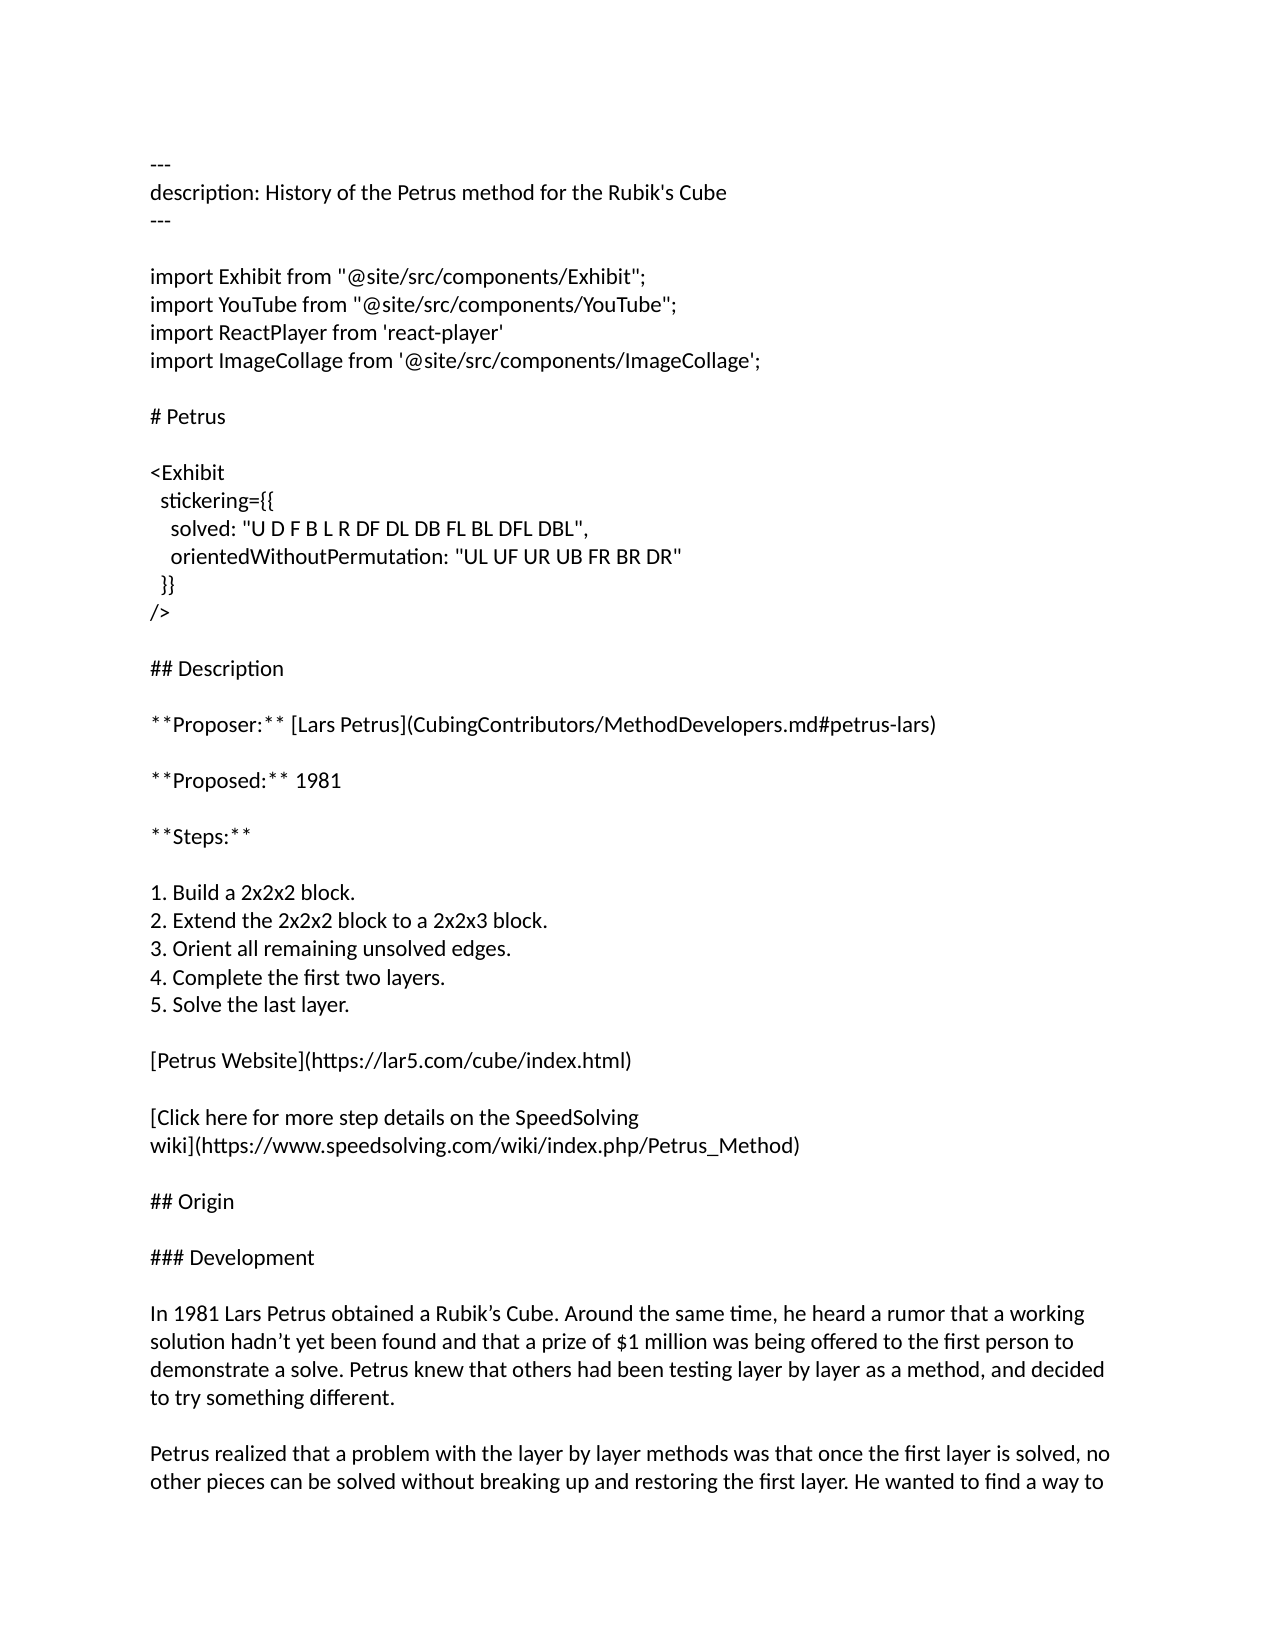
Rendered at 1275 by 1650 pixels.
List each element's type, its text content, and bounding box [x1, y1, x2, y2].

text **Proposed:** 1981 [150, 766, 1125, 794]
text # Petrus [150, 402, 1125, 430]
text **Steps:** [150, 822, 1125, 851]
text **Proposer:** [Lars Petrus](CubingContributors/MethodDevelopers.md#petrus-lars) [150, 710, 1125, 738]
text --- [150, 150, 1125, 178]
text 5. Solve the last layer. [150, 991, 1125, 1019]
text 2. Extend the 2x2x2 block to a 2x2x3 block. [150, 907, 1125, 934]
text [Click here for more step details on the SpeedSolving wiki](https://www.speedsolving.com/wiki/index.php/Petrus_Method) [150, 1103, 1125, 1159]
text description: History of the Petrus method for the Rubik's Cube [150, 178, 1125, 206]
text }} [150, 570, 1125, 598]
text import YouTube from "@site/src/components/YouTube"; [150, 290, 1125, 318]
text ## Description [150, 654, 1125, 682]
text solved: "U D F B L R DF DL DB FL BL DFL DBL", [150, 514, 1125, 542]
text 3. Orient all remaining unsolved edges. [150, 934, 1125, 963]
text --- [150, 206, 1125, 234]
text import Exhibit from "@site/src/components/Exhibit"; [150, 262, 1125, 290]
text import ImageCollage from '@site/src/components/ImageCollage'; [150, 346, 1125, 374]
text In 1981 Lars Petrus obtained a Rubik’s Cube. Around the same time, he heard a rumor that a working solution hadn’t yet been found and that a prize of $1 million was being offered to the first person to demonstrate a solve. Petrus knew that others had been testing layer by layer as a method, and decided to try something different. [150, 1299, 1125, 1411]
text ### Development [150, 1243, 1125, 1271]
text orientedWithoutPermutation: "UL UF UR UB FR BR DR" [150, 542, 1125, 570]
text ## Origin [150, 1187, 1125, 1215]
text stickering={{ [150, 486, 1125, 514]
text [Petrus Website](https://lar5.com/cube/index.html) [150, 1047, 1125, 1075]
text 1. Build a 2x2x2 block. [150, 878, 1125, 907]
text <Exhibit [150, 458, 1125, 486]
text 4. Complete the first two layers. [150, 963, 1125, 991]
text import ReactPlayer from 'react-player' [150, 318, 1125, 346]
text /> [150, 598, 1125, 626]
